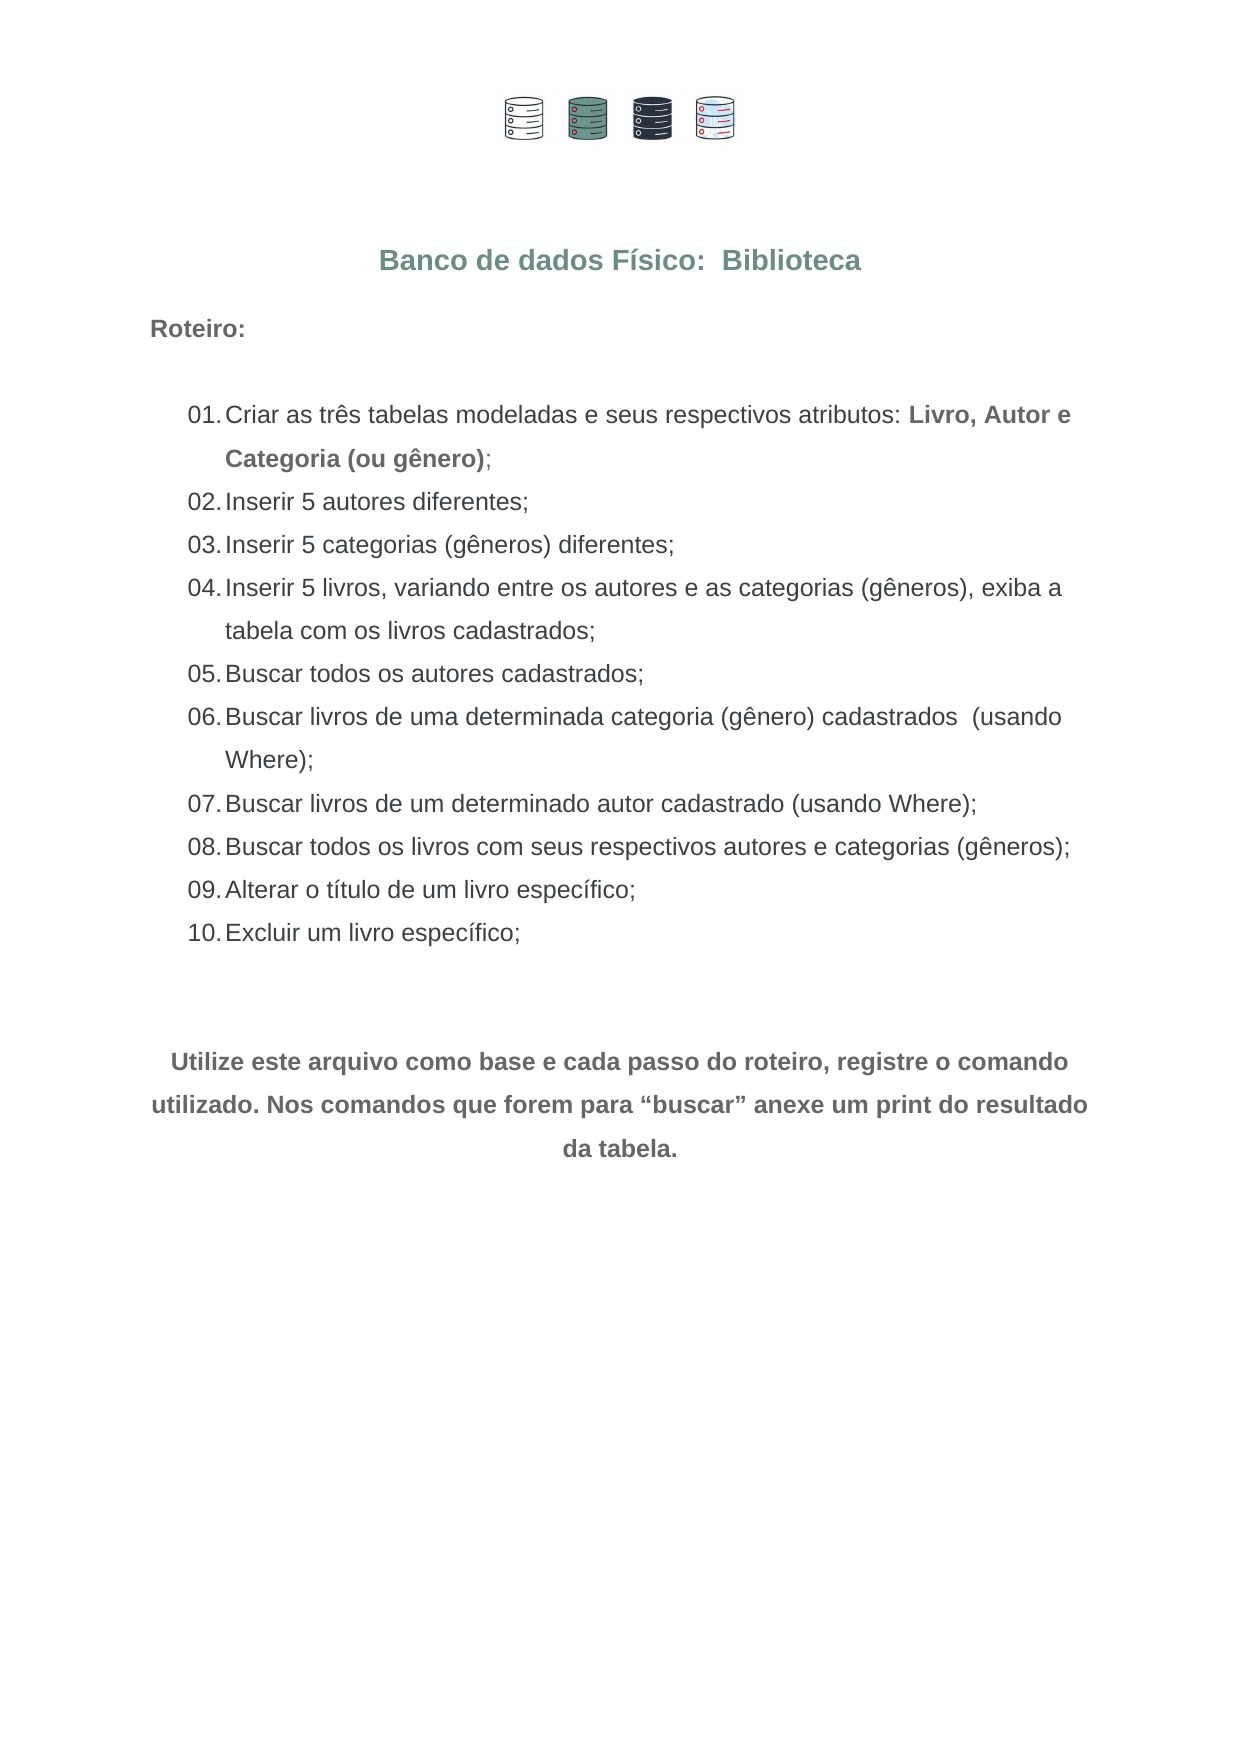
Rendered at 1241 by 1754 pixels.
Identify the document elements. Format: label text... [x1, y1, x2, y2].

list Buscar todos os livros com seus respectivos autores e categorias (gêneros); [187, 832, 1090, 860]
list Criar as três tabelas modeladas e seus respectivos atributos: Livro, Autor e Categoria (ou gênero); [187, 400, 1090, 472]
list Buscar livros de uma determinada categoria (gênero) cadastrados (usando Where); [187, 702, 1090, 774]
list Buscar todos os autores cadastrados; [187, 659, 1090, 688]
list Excluir um livro específico; [187, 918, 1090, 947]
list Inserir 5 categorias (gêneros) diferentes; [187, 530, 1090, 558]
text Utilize este arquivo como base e cada passo do roteiro, registre o comando utilizado. Nos comandos que forem para “buscar” anexe um print do resultado da tabela. [150, 1047, 1090, 1162]
list Alterar o título de um livro específico; [187, 875, 1090, 903]
list Inserir 5 autores diferentes; [187, 487, 1090, 515]
text Banco de dados Físico: Biblioteca [150, 243, 1090, 276]
text Roteiro: [150, 314, 1090, 343]
list Buscar livros de um determinado autor cadastrado (usando Where); [187, 788, 1090, 817]
picture [490, 75, 750, 162]
list Inserir 5 livros, variando entre os autores e as categorias (gêneros), exiba a tabela com os livros cadastrados; [187, 573, 1090, 645]
